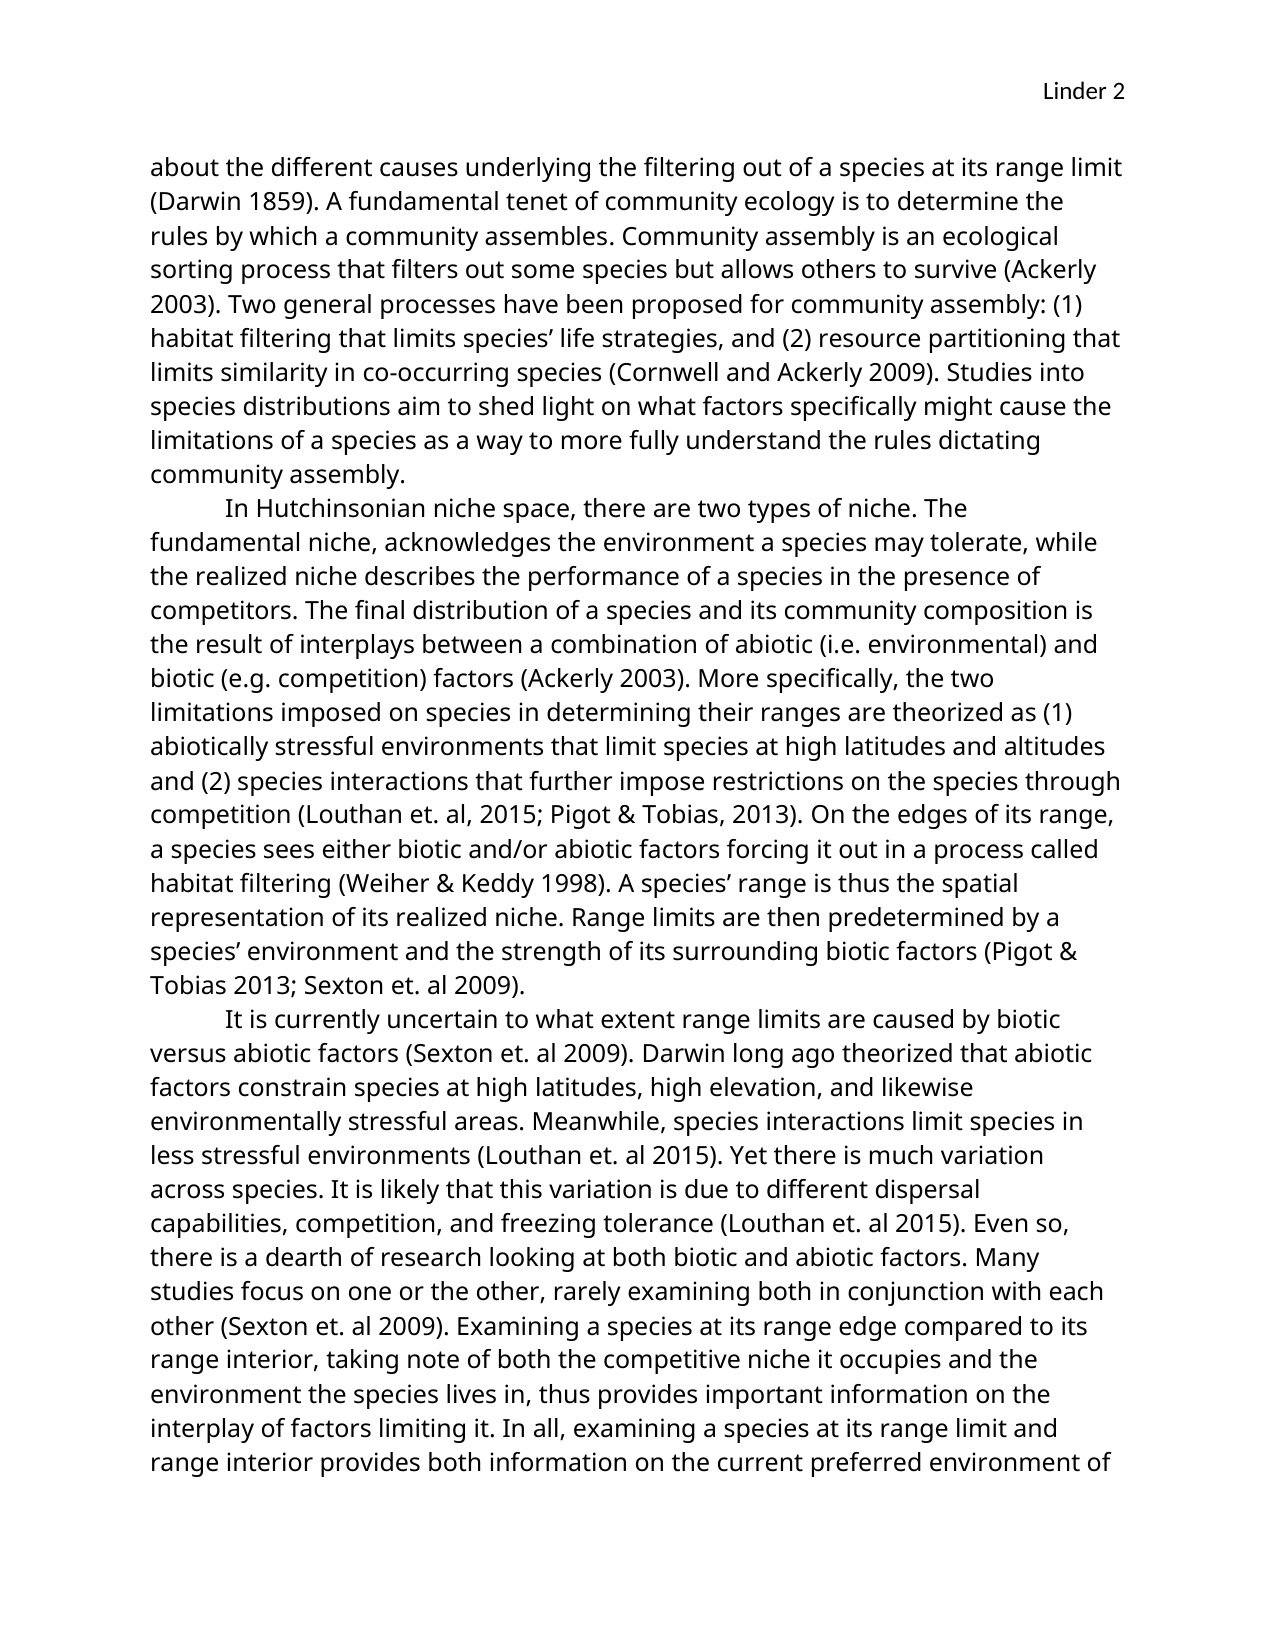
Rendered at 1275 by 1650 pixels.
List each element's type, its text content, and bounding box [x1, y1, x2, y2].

text In Hutchinsonian niche space, there are two types of niche. The fundamental niche, acknowledges the environment a species may tolerate, while the realized niche describes the performance of a species in the presence of competitors. The final distribution of a species and its community composition is the result of interplays between a combination of abiotic (i.e. environmental) and biotic (e.g. competition) factors (Ackerly 2003). More specifically, the two limitations imposed on species in determining their ranges are theorized as (1) abiotically stressful environments that limit species at high latitudes and altitudes and (2) species interactions that further impose restrictions on the species through competition (Louthan et. al, 2015; Pigot & Tobias, 2013). On the edges of its range, a species sees either biotic and/or abiotic factors forcing it out in a process called habitat filtering (Weiher & Keddy 1998). A species’ range is thus the spatial representation of its realized niche. Range limits are then predetermined by a species’ environment and the strength of its surrounding biotic factors (Pigot & Tobias 2013; Sexton et. al 2009). [150, 491, 1125, 1002]
